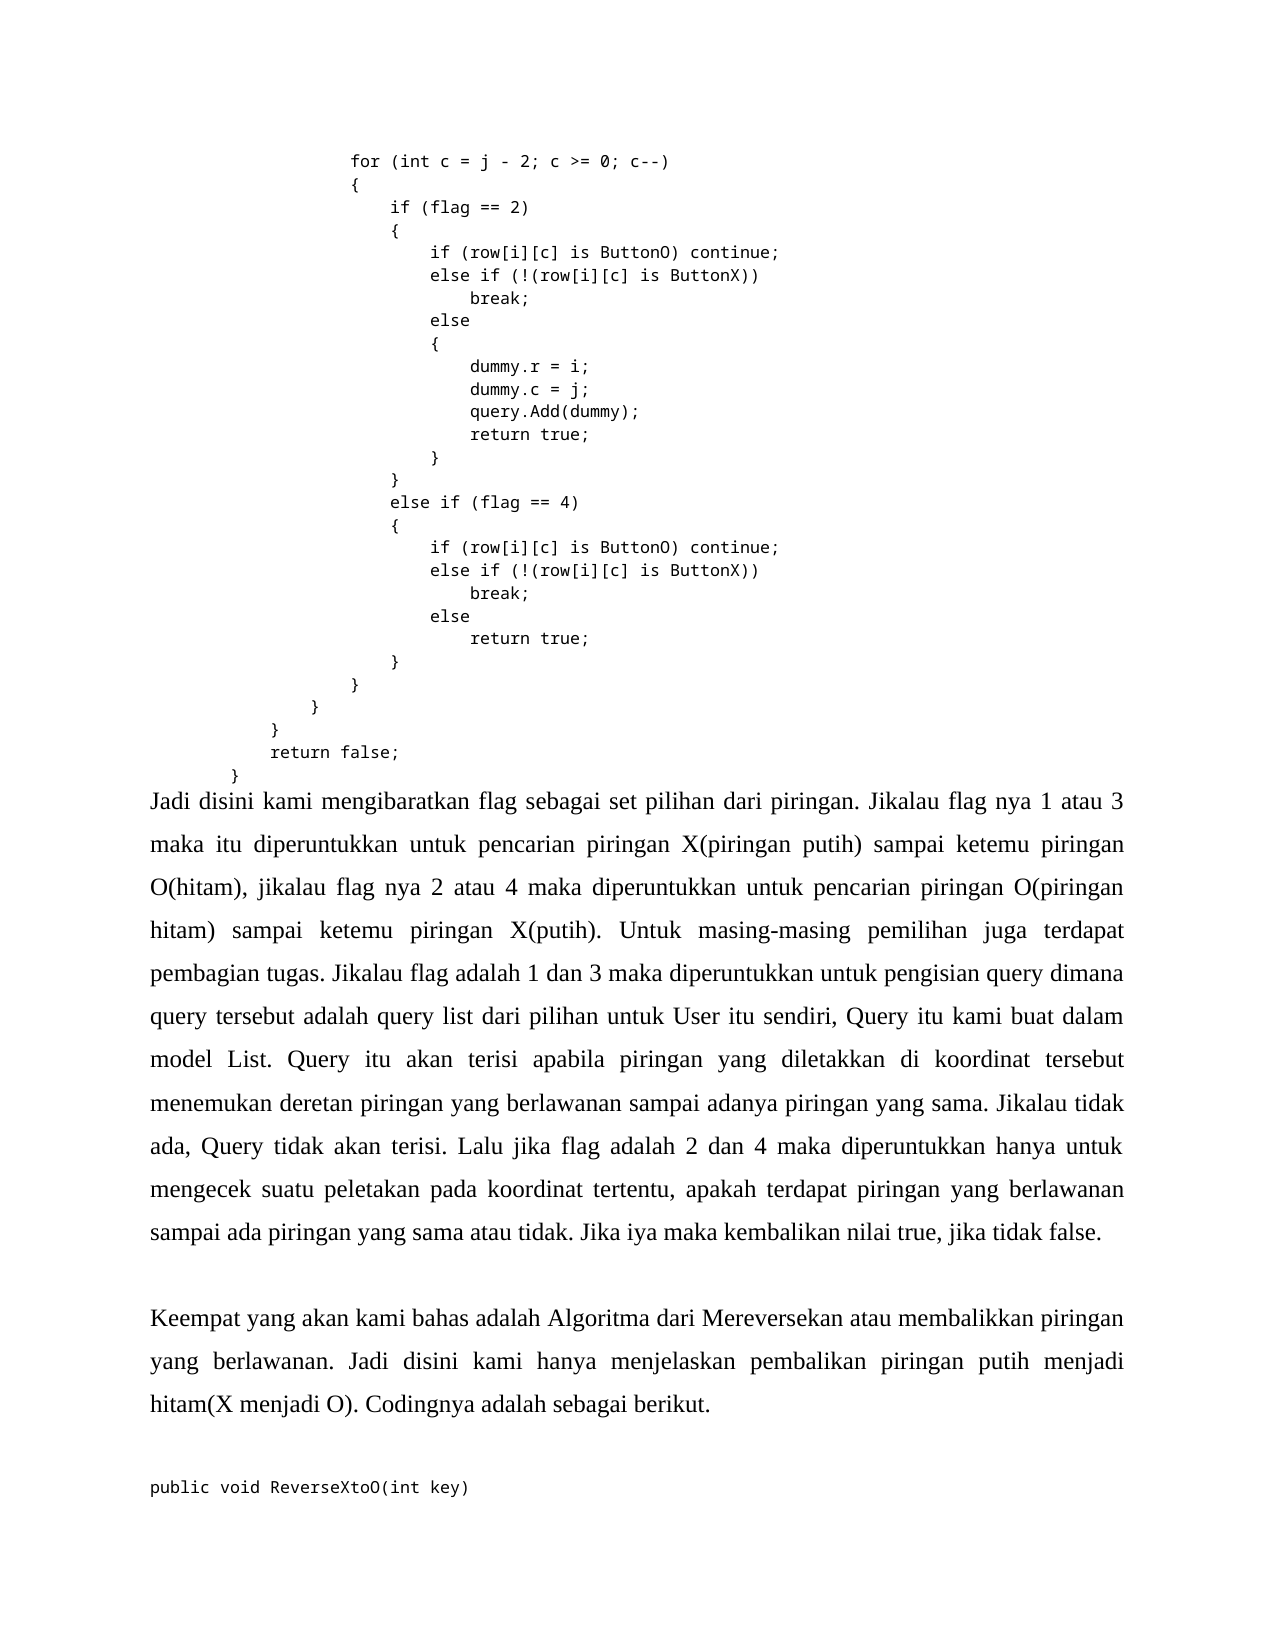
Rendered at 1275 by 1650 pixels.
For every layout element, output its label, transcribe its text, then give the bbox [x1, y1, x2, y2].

text break; [150, 286, 1125, 309]
text return false; [150, 740, 1125, 763]
text Jadi disini kami mengibaratkan flag sebagai set pilihan dari piringan. Jikalau flag nya 1 atau 3 maka itu diperuntukkan untuk pencarian piringan X(piringan putih) sampai ketemu piringan O(hitam), jikalau flag nya 2 atau 4 maka diperuntukkan untuk pencarian piringan O(piringan hitam) sampai ketemu piringan X(putih). Untuk masing-masing pemilihan juga terdapat pembagian tugas. Jikalau flag adalah 1 dan 3 maka diperuntukkan untuk pengisian query dimana query tersebut adalah query list dari pilihan untuk User itu sendiri, Query itu kami buat dalam model List. Query itu akan terisi apabila piringan yang diletakkan di koordinat tersebut menemukan deretan piringan yang berlawanan sampai adanya piringan yang sama. Jikalau tidak ada, Query tidak akan terisi. Lalu jika flag adalah 2 dan 4 maka diperuntukkan hanya untuk mengecek suatu peletakan pada koordinat tertentu, apakah terdapat piringan yang berlawanan sampai ada piringan yang sama atau tidak. Jika iya maka kembalikan nilai true, jika tidak false. [150, 786, 1125, 1246]
text } [150, 672, 1125, 695]
text Keempat yang akan kami bahas adalah Algoritma dari Mereversekan atau membalikkan piringan yang berlawanan. Jadi disini kami hanya menjelaskan pembalikan piringan putih menjadi hitam(X menjadi O). Codingnya adalah sebagai berikut. [150, 1303, 1125, 1418]
text { [150, 173, 1125, 195]
text { [150, 218, 1125, 241]
text public void ReverseXtoO(int key) [150, 1476, 1125, 1498]
text if (flag == 2) [150, 195, 1125, 218]
text { [150, 513, 1125, 536]
text } [150, 695, 1125, 718]
text } [150, 763, 1125, 786]
text } [150, 649, 1125, 672]
text } [150, 468, 1125, 491]
text if (row[i][c] is ButtonO) continue; [150, 536, 1125, 559]
text if (row[i][c] is ButtonO) continue; [150, 241, 1125, 263]
text { [150, 332, 1125, 354]
text } [150, 718, 1125, 740]
text else [150, 604, 1125, 627]
text return true; [150, 627, 1125, 649]
text else if (flag == 4) [150, 491, 1125, 513]
text else if (!(row[i][c] is ButtonX)) [150, 559, 1125, 581]
text query.Add(dummy); [150, 400, 1125, 422]
text } [150, 445, 1125, 468]
text else if (!(row[i][c] is ButtonX)) [150, 263, 1125, 286]
text return true; [150, 422, 1125, 445]
text dummy.r = i; [150, 354, 1125, 377]
text dummy.c = j; [150, 377, 1125, 400]
text break; [150, 581, 1125, 604]
text else [150, 309, 1125, 332]
text for (int c = j - 2; c >= 0; c--) [150, 150, 1125, 173]
